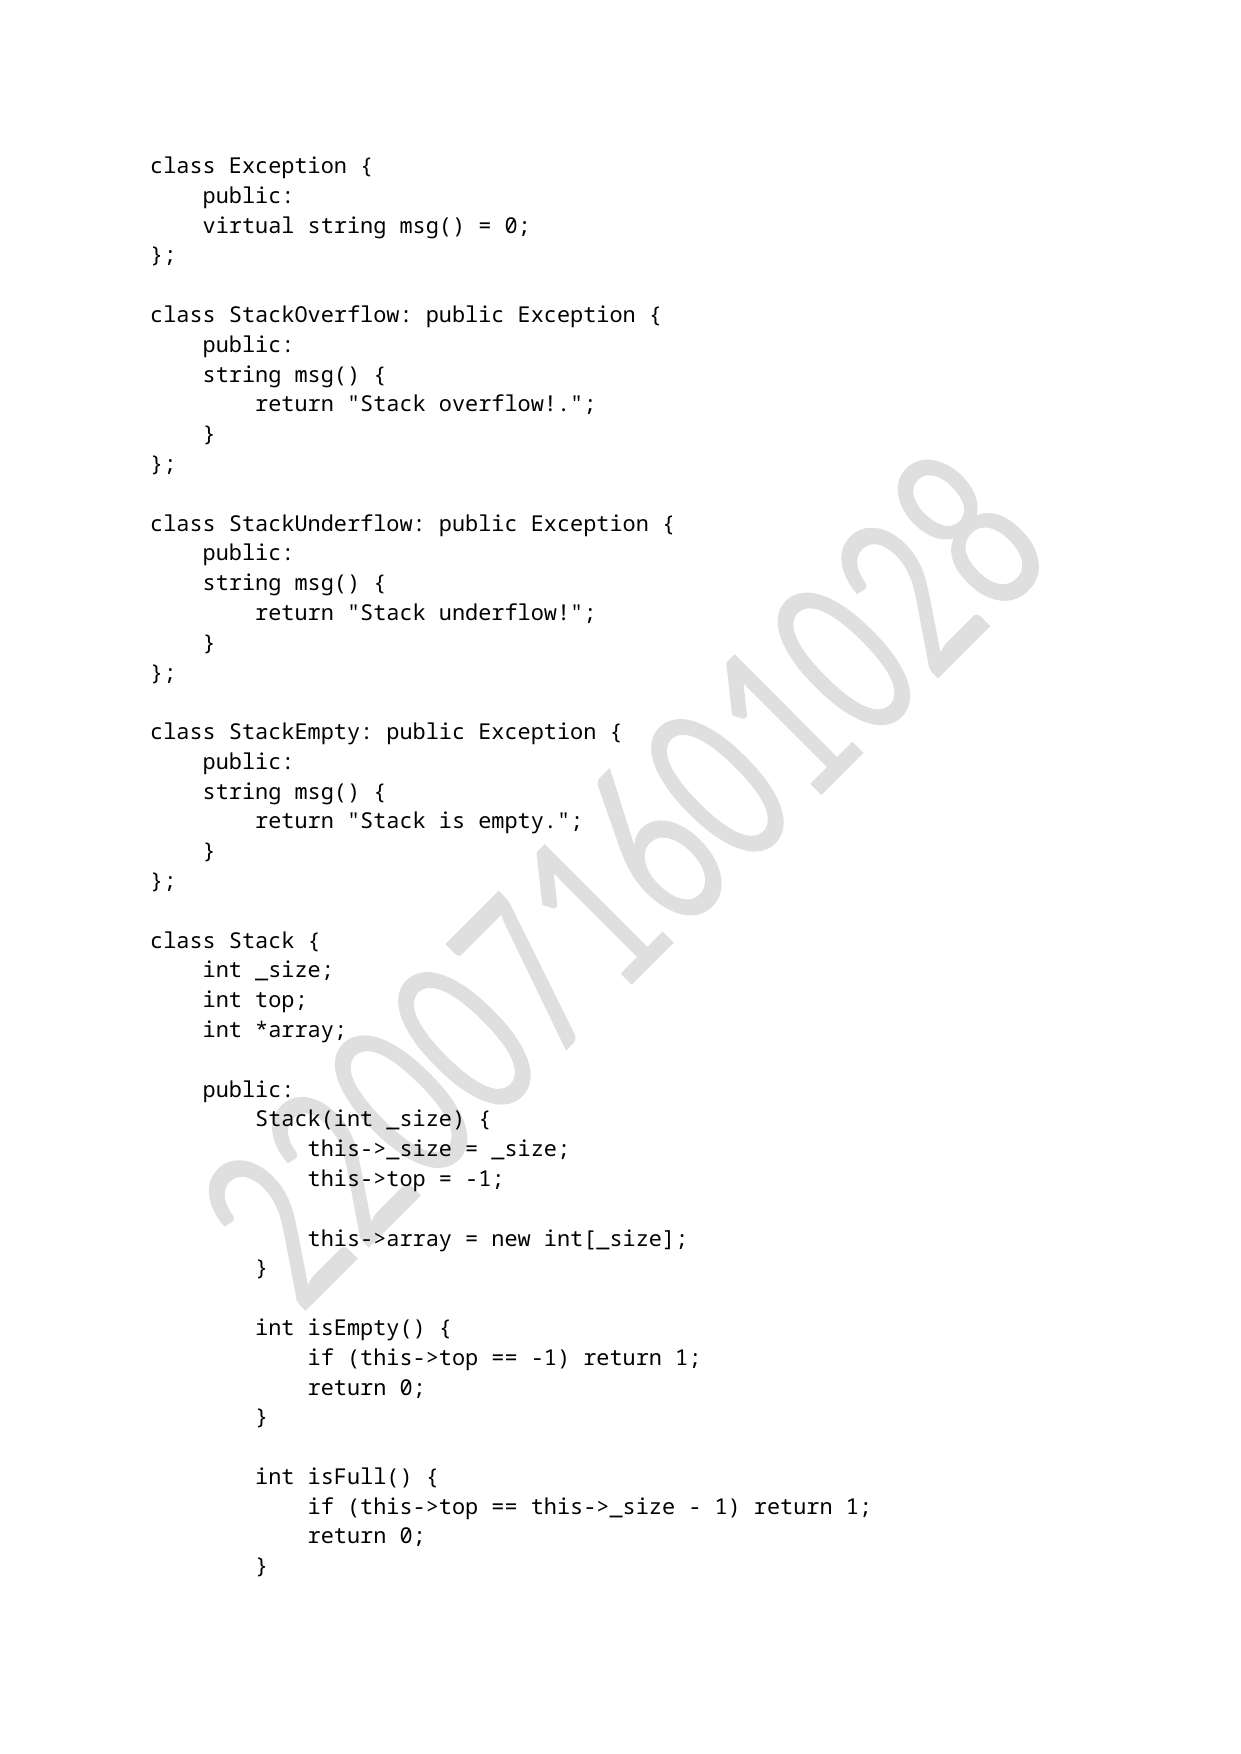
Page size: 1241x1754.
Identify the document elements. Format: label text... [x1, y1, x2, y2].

text }; [150, 865, 1090, 895]
text int isEmpty() { [150, 1312, 1090, 1342]
text this->array = new int[_size]; [150, 1222, 1090, 1252]
text if (this->top == -1) return 1; [150, 1342, 1090, 1371]
text } [150, 627, 1090, 656]
text }; [150, 239, 1090, 269]
text public: [150, 180, 1090, 209]
text Stack(int _size) { [150, 1103, 1090, 1133]
text } [150, 1401, 1090, 1431]
text class StackOverflow: public Exception { [150, 299, 1090, 329]
text int top; [150, 984, 1090, 1014]
text string msg() { [150, 567, 1090, 597]
text this->top = -1; [150, 1163, 1090, 1193]
text int _size; [150, 954, 1090, 984]
text this->_size = _size; [150, 1133, 1090, 1163]
text }; [150, 448, 1090, 478]
text return 0; [150, 1371, 1090, 1401]
text } [150, 835, 1090, 865]
text return "Stack is empty."; [150, 805, 1090, 835]
text virtual string msg() = 0; [150, 209, 1090, 239]
text return 0; [150, 1520, 1090, 1550]
text string msg() { [150, 776, 1090, 805]
text if (this->top == this->_size - 1) return 1; [150, 1491, 1090, 1520]
text public: [150, 537, 1090, 567]
text }; [150, 656, 1090, 686]
text } [150, 1550, 1090, 1580]
text class StackEmpty: public Exception { [150, 716, 1090, 746]
text } [150, 1252, 1090, 1282]
text } [150, 418, 1090, 448]
text class Stack { [150, 924, 1090, 954]
text return "Stack overflow!."; [150, 388, 1090, 418]
text int *array; [150, 1014, 1090, 1044]
text class StackUnderflow: public Exception { [150, 507, 1090, 537]
text int isFull() { [150, 1461, 1090, 1491]
text class Exception { [150, 150, 1090, 180]
text public: [150, 1073, 1090, 1103]
text public: [150, 329, 1090, 358]
text return "Stack underflow!"; [150, 597, 1090, 627]
text public: [150, 746, 1090, 776]
text string msg() { [150, 358, 1090, 388]
